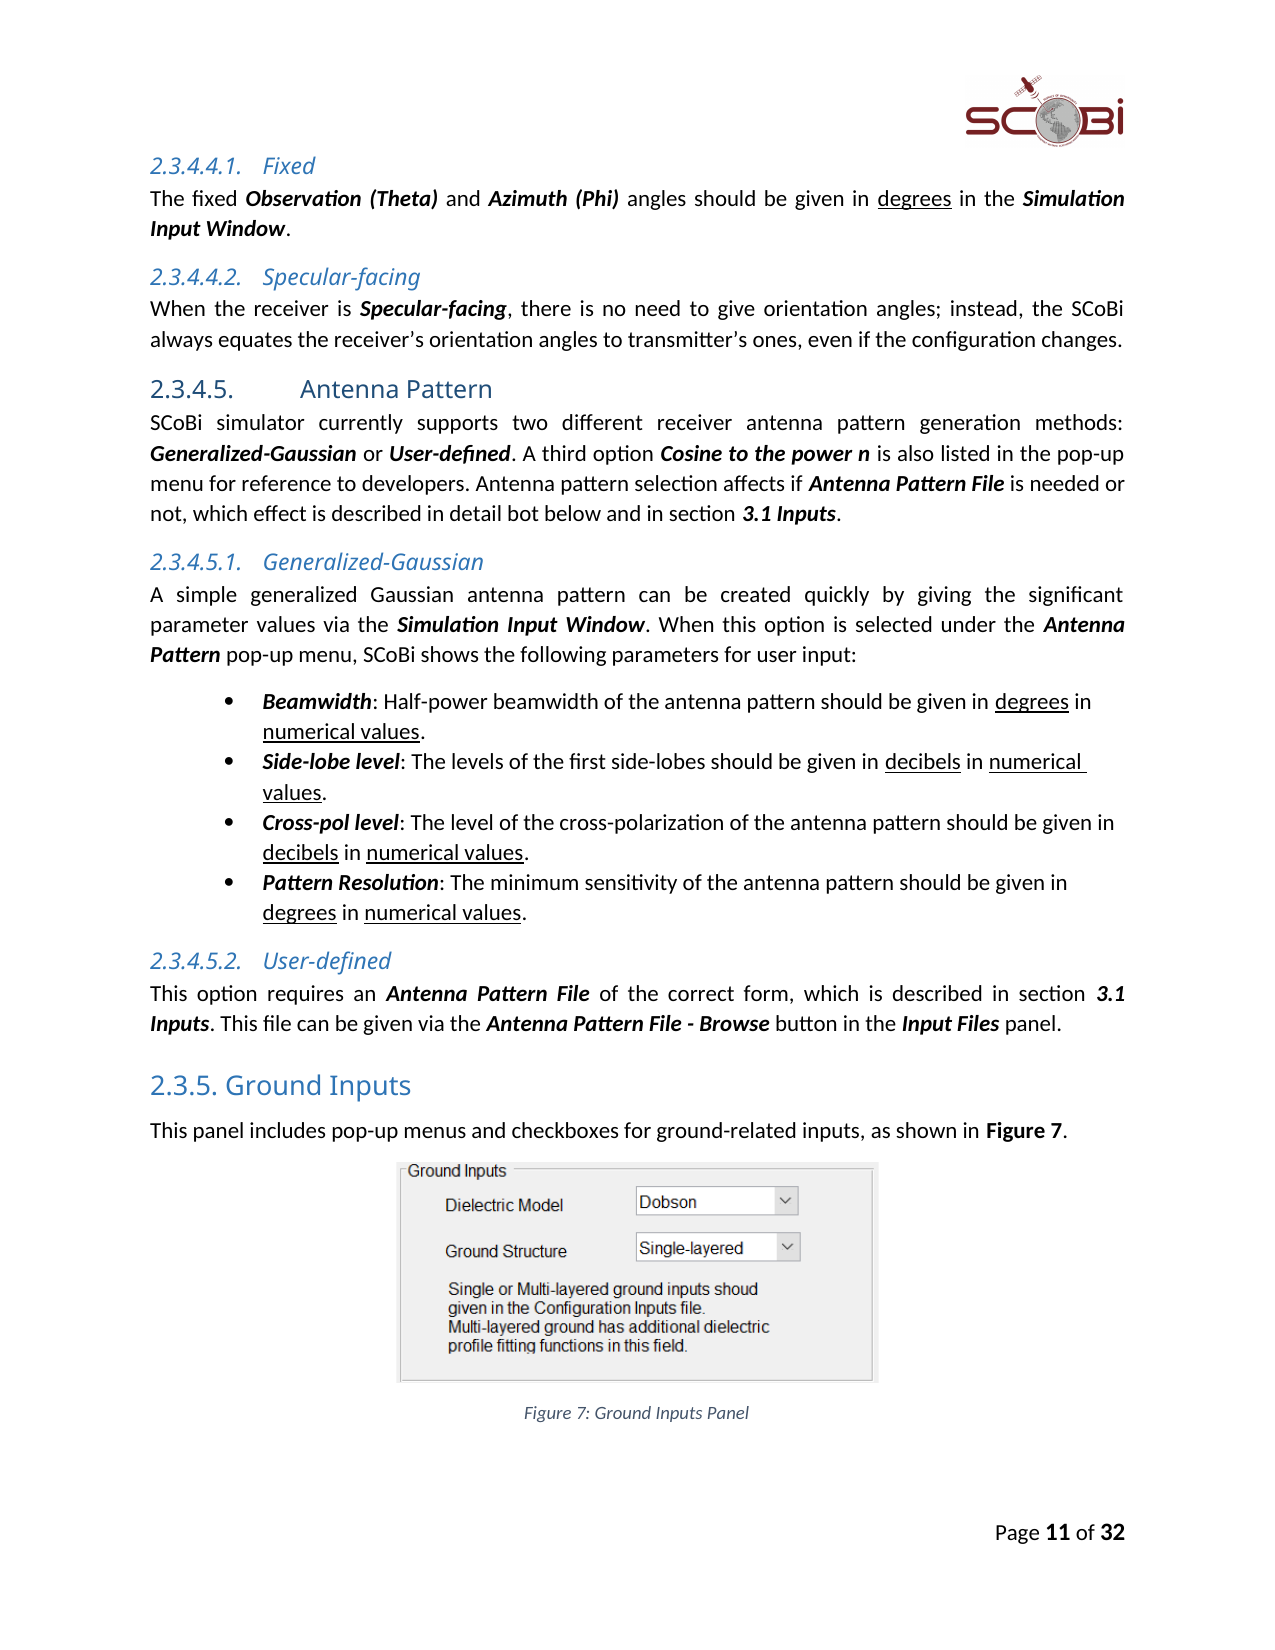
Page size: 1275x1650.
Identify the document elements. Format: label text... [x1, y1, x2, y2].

subtitle User-defined [150, 945, 1125, 977]
subtitle Ground Inputs [150, 1067, 1125, 1103]
list Side-lobe level: The levels of the first side-lobes should be given in decibels in numerical values. [225, 747, 1125, 806]
list Cross-pol level: The level of the cross-polarization of the antenna pattern should be given in decibels in numerical values. [225, 808, 1125, 866]
picture [396, 1162, 879, 1383]
subtitle Specular-facing [150, 261, 1125, 292]
text A simple generalized Gaussian antenna pattern can be created quickly by giving the significant parameter values via the Simulation Input Window. When this option is selected under the Antenna Pattern pop-up menu, SCoBi shows the following parameters for user input: [150, 580, 1125, 668]
picture [964, 75, 1125, 148]
subtitle Generalized-Gaussian [150, 546, 1125, 577]
list Beamwidth: Half-power beamwidth of the antenna pattern should be given in degrees in numerical values. [225, 687, 1125, 745]
text SCoBi simulator currently supports two different receiver antenna pattern generation methods: Generalized-Gaussian or User-defined. A third option Cosine to the power n is also listed in the pop-up menu for reference to developers. Antenna pattern selection affects if Antenna Pattern File is needed or not, which effect is described in detail bot below and in section 3.1 Inputs. [150, 408, 1125, 527]
text The fixed Observation (Theta) and Azimuth (Phi) angles should be given in degrees in the Simulation Input Window. [150, 184, 1125, 242]
subtitle Antenna Pattern [150, 372, 1125, 406]
text When the receiver is Specular-facing, there is no need to give orientation angles; instead, the SCoBi always equates the receiver’s orientation angles to transmitter’s ones, even if the configuration changes. [150, 294, 1125, 353]
list Pattern Resolution: The minimum sensitivity of the antenna pattern should be given in degrees in numerical values. [225, 868, 1125, 926]
text This option requires an Antenna Pattern File of the correct form, which is described in section 3.1 Inputs. This file can be given via the Antenna Pattern File - Browse button in the Input Files panel. [150, 979, 1125, 1037]
text This panel includes pop-up menus and checkboxes for ground-related inputs, as shown in Figure 7. [150, 1116, 1125, 1144]
subtitle Fixed [150, 150, 1125, 181]
